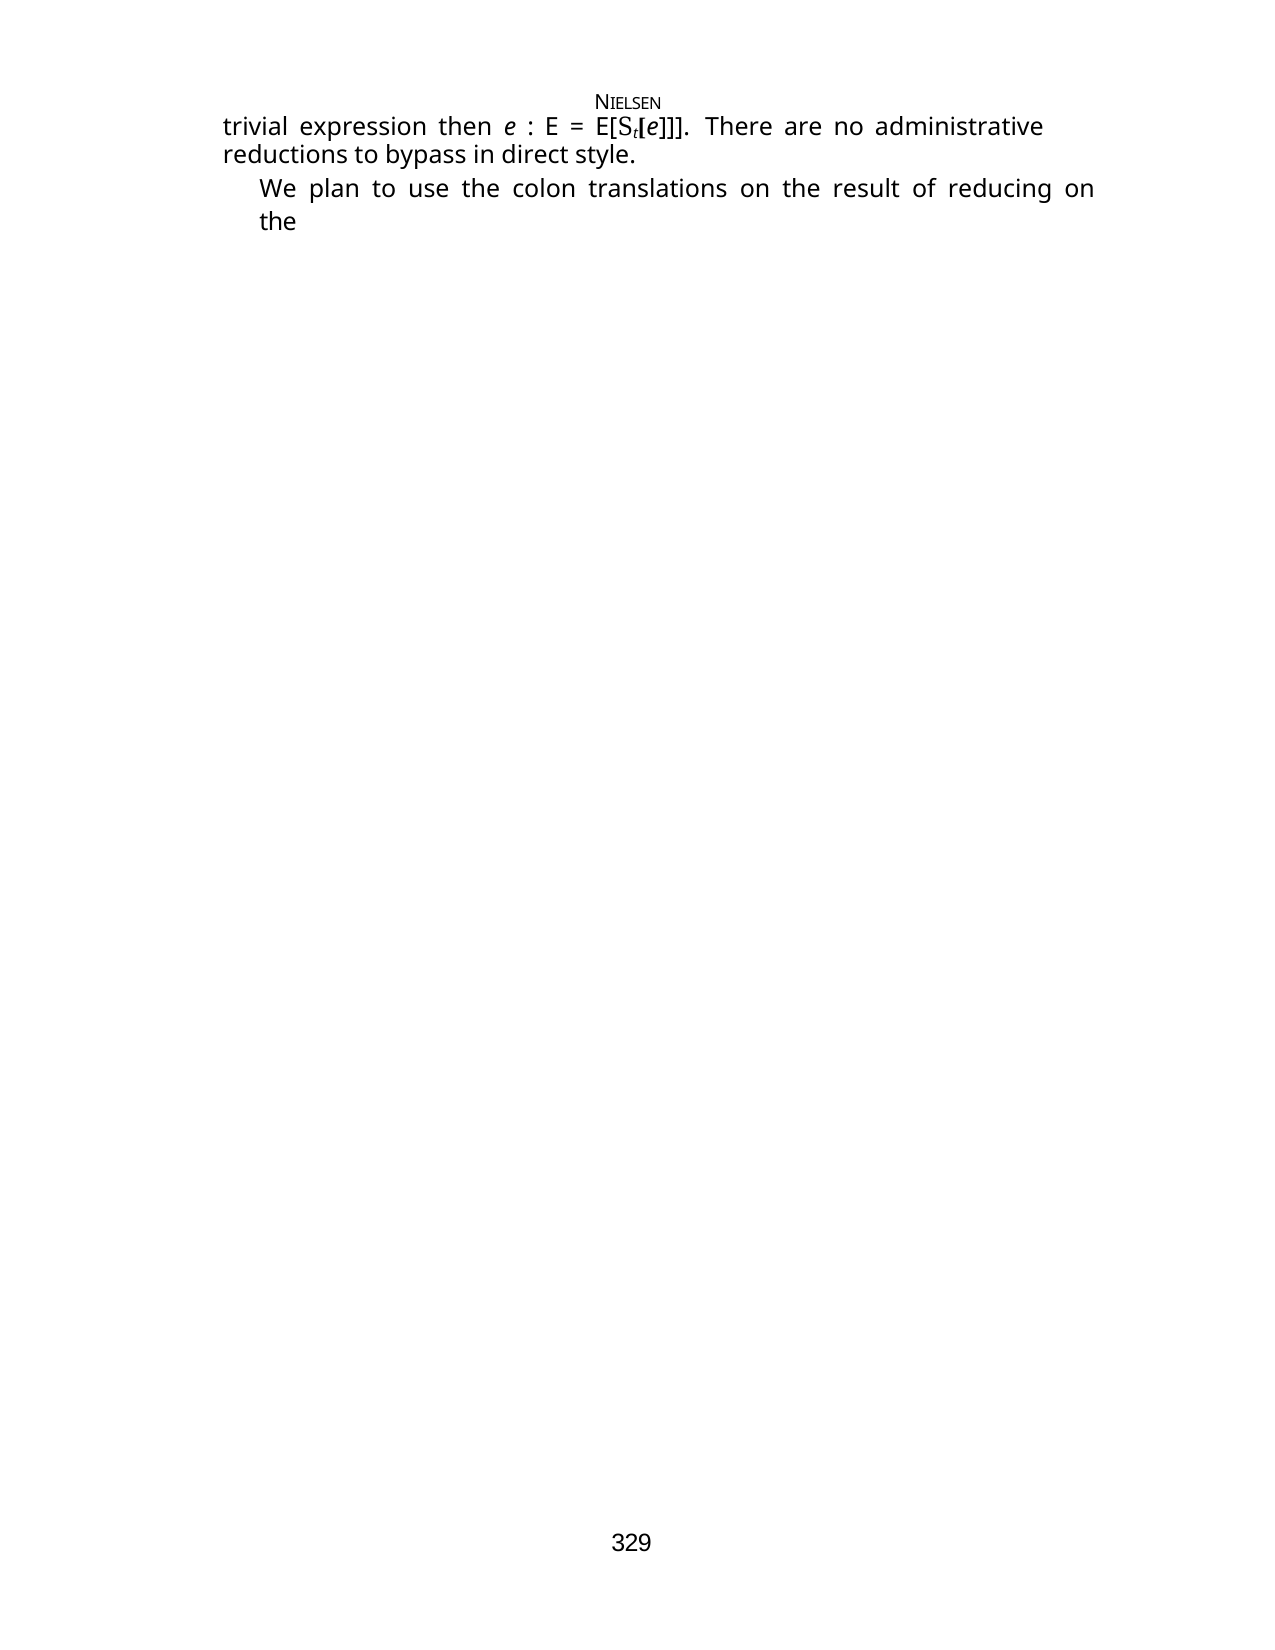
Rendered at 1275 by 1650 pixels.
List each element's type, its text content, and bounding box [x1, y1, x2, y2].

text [223, 112, 1044, 170]
text We plan to use the colon translations on the result of reducing on the [259, 170, 1096, 237]
